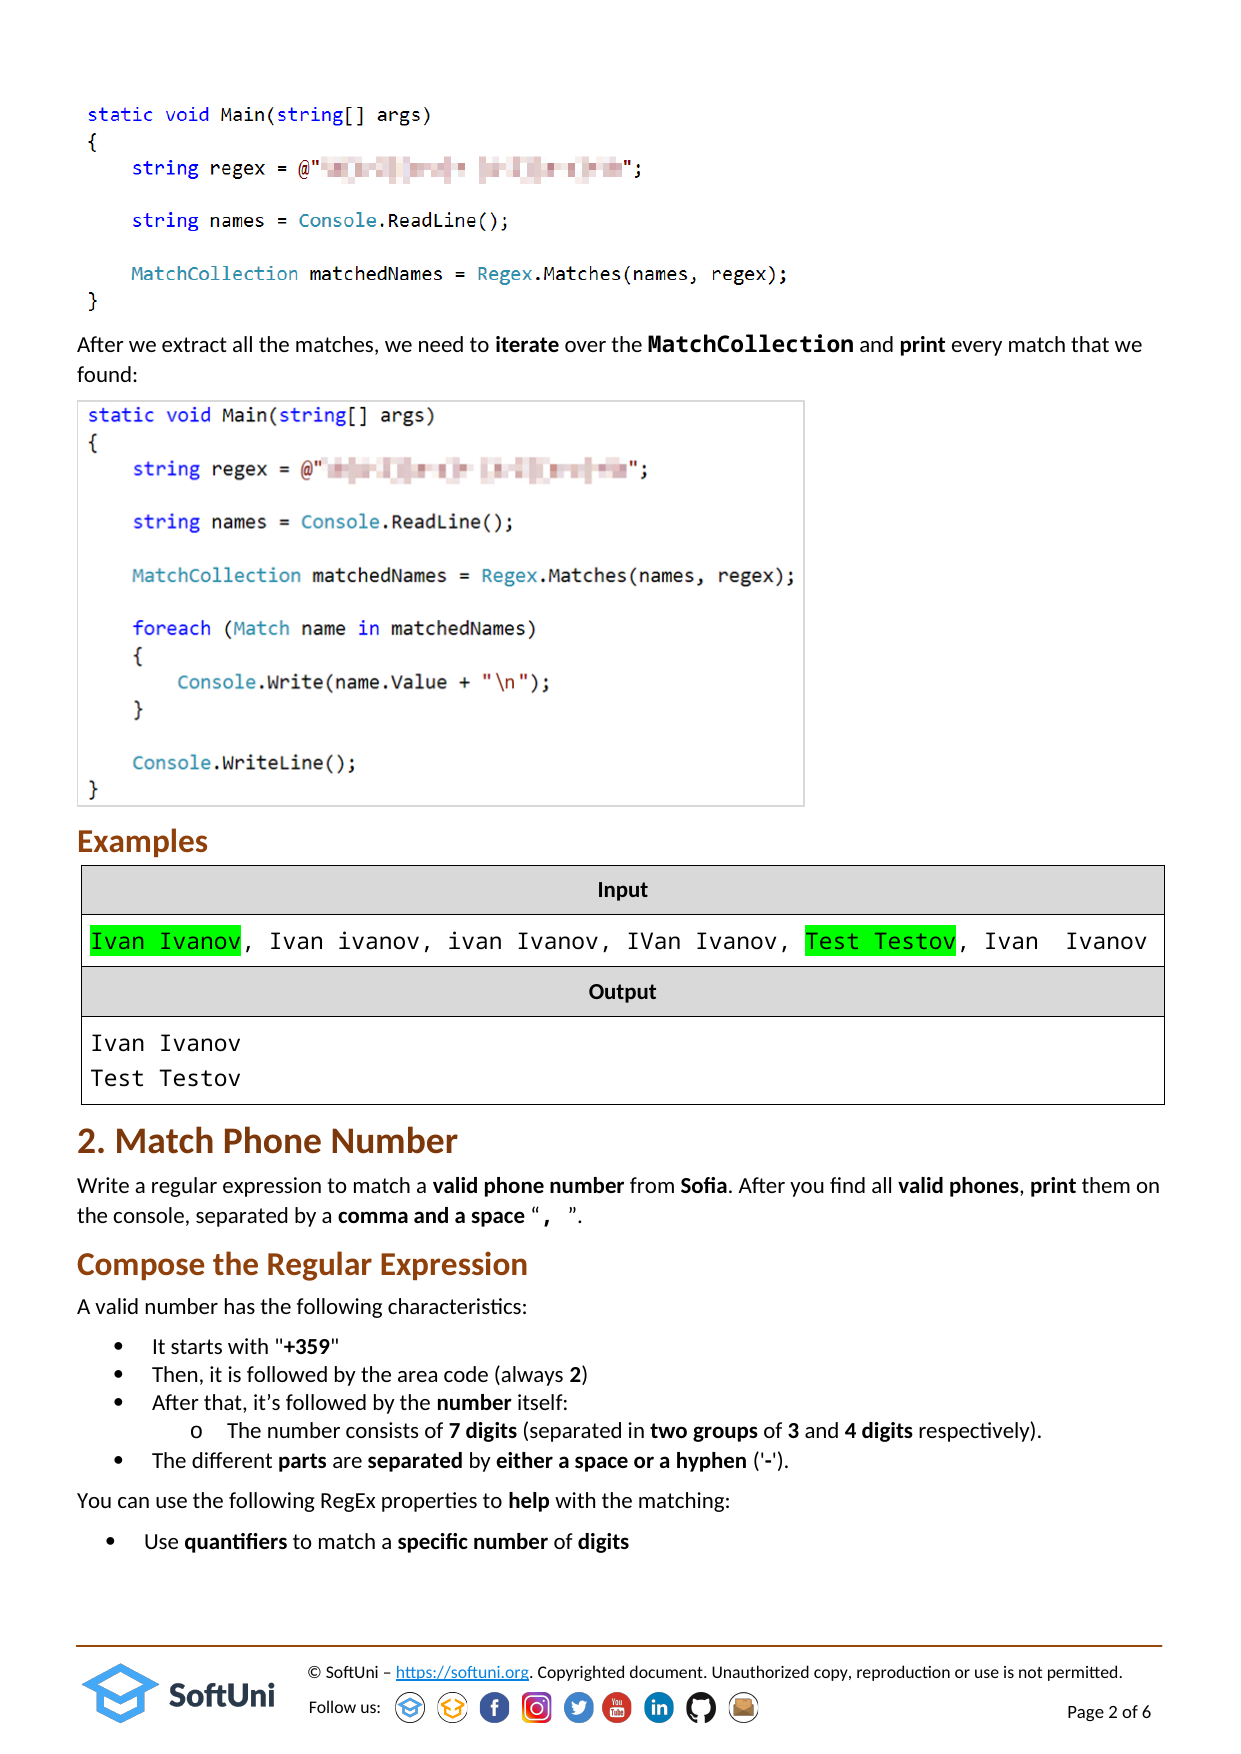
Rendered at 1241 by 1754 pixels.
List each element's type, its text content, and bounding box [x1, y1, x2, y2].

picture [75, 1658, 281, 1729]
picture [644, 1692, 653, 1701]
text After we extract all the matches, we need to iterate over the MatchCollection and print every match that we found: [77, 328, 1163, 388]
list It starts with "+359" [114, 1332, 1163, 1361]
subtitle Match Phone Number [77, 1117, 1163, 1163]
list After that, it’s followed by the number itself: [114, 1388, 1163, 1417]
picture [665, 1692, 674, 1701]
picture [437, 1692, 468, 1723]
subtitle Compose the Regular Expression [77, 1243, 1163, 1284]
list Then, it is followed by the area code (always 2) [114, 1361, 1163, 1388]
picture [602, 1692, 632, 1723]
picture [658, 1705, 667, 1714]
list Use quantifiers to match a specific number of digits [106, 1527, 1163, 1555]
list The different parts are separated by either a space or a hyphen ('-'). [114, 1446, 1163, 1474]
picture [479, 1692, 510, 1723]
table_cell Output [82, 967, 1164, 1016]
text A valid number has the following characteristics: [77, 1292, 1163, 1320]
picture [686, 1692, 716, 1723]
list The number consists of 7 digits (separated in two groups of 3 and 4 digits respectively). [189, 1417, 1163, 1446]
table_header Input [82, 866, 1164, 914]
subtitle Examples [77, 819, 1163, 860]
text You can use the following RegEx properties to help with the matching: [77, 1486, 1163, 1514]
table_cell Ivan Ivanov, Ivan ivanov, ivan Ivanov, IVan Ivanov, Test Testov, Ivan Ivanov [82, 915, 1164, 966]
picture [728, 1692, 759, 1723]
picture [76, 95, 793, 316]
picture [395, 1692, 425, 1723]
picture [522, 1692, 552, 1723]
picture [78, 402, 803, 805]
picture [665, 1714, 674, 1723]
picture [564, 1692, 594, 1723]
text Write a regular expression to match a valid phone number from Sofia. After you find all valid phones, print them on the console, separated by a comma and a space “, ”. [77, 1171, 1163, 1230]
picture [644, 1714, 653, 1723]
table_cell Ivan Ivanov Test Testov [82, 1017, 1164, 1103]
